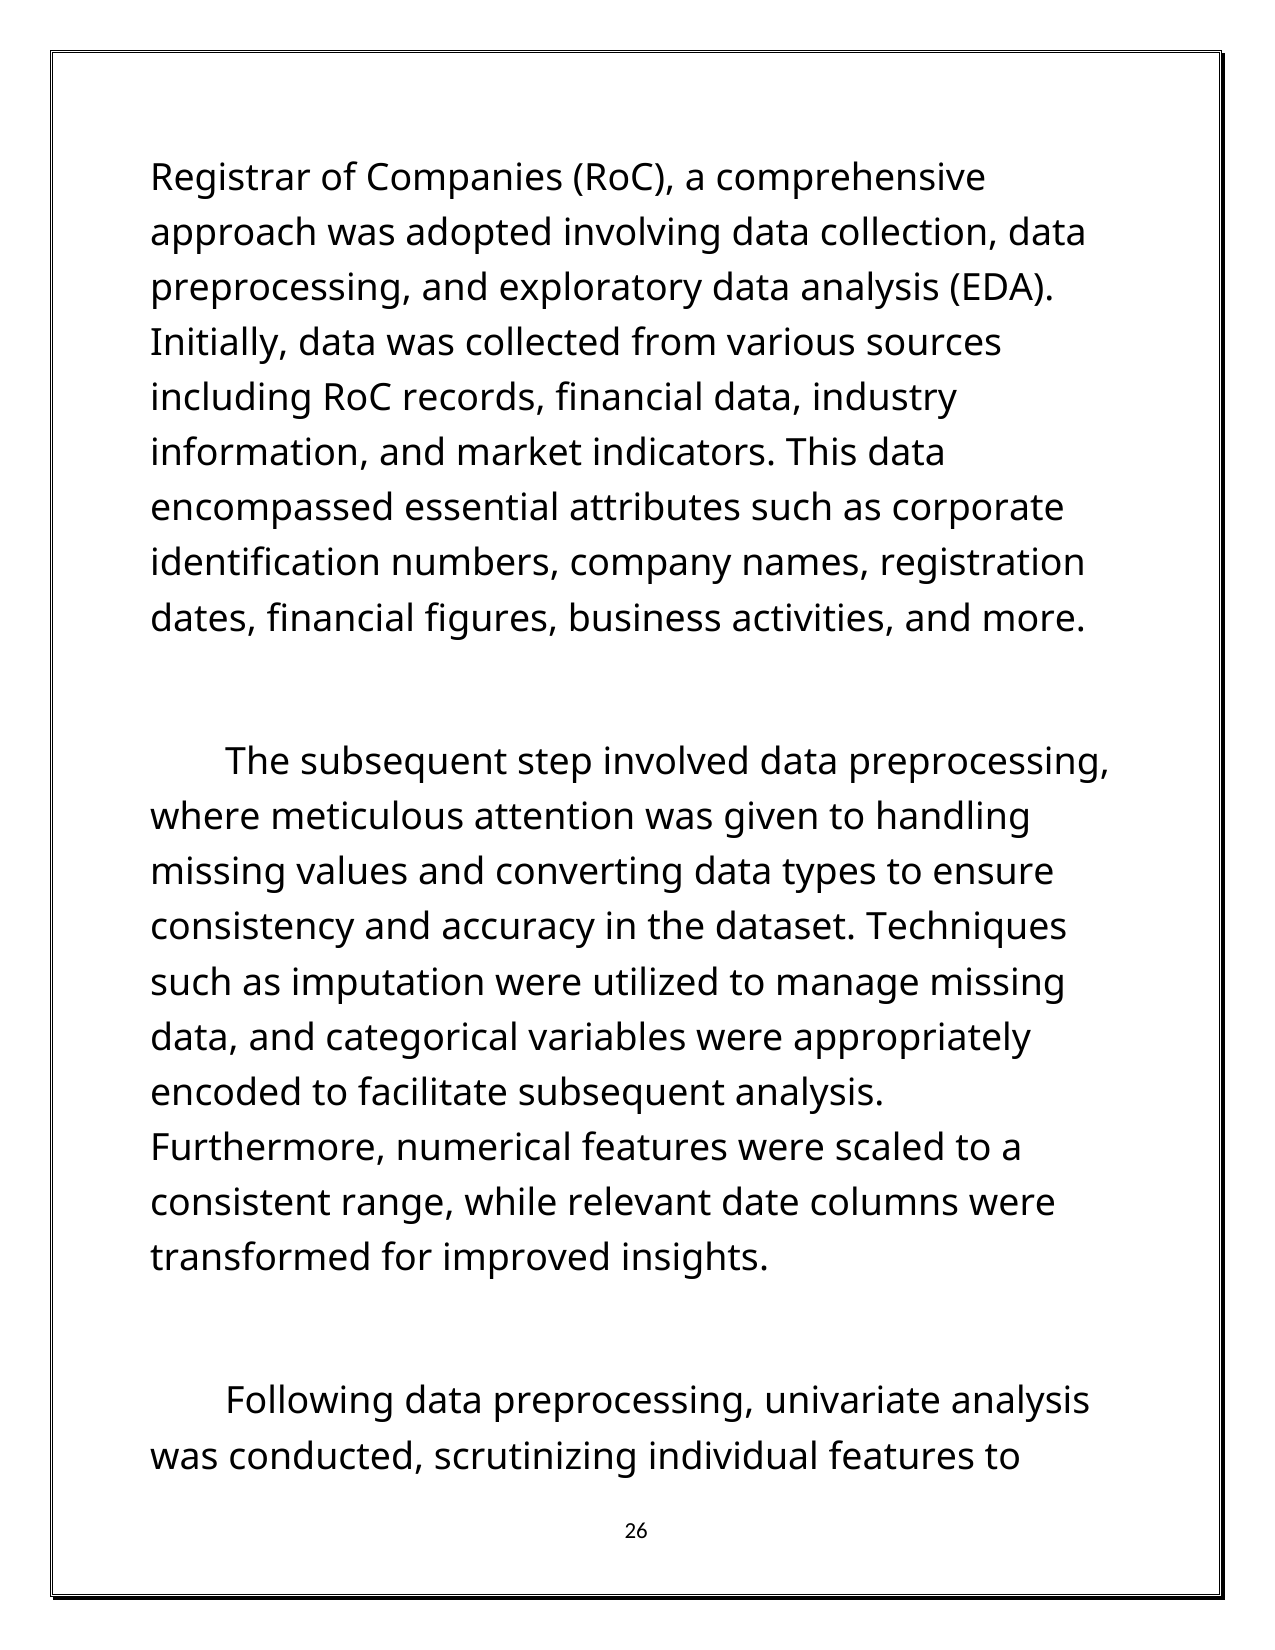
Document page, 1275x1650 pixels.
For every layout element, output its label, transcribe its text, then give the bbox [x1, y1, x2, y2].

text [150, 1374, 1122, 1480]
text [150, 150, 1122, 642]
text The subsequent step involved data preprocessing, where meticulous attention was given to handling missing values and converting data types to ensure consistency and accuracy in the dataset. Techniques such as imputation were utilized to manage missing data, and categorical variables were appropriately encoded to facilitate subsequent analysis. Furthermore, numerical features were scaled to a consistent range, while relevant date columns were transformed for improved insights. [150, 734, 1122, 1281]
